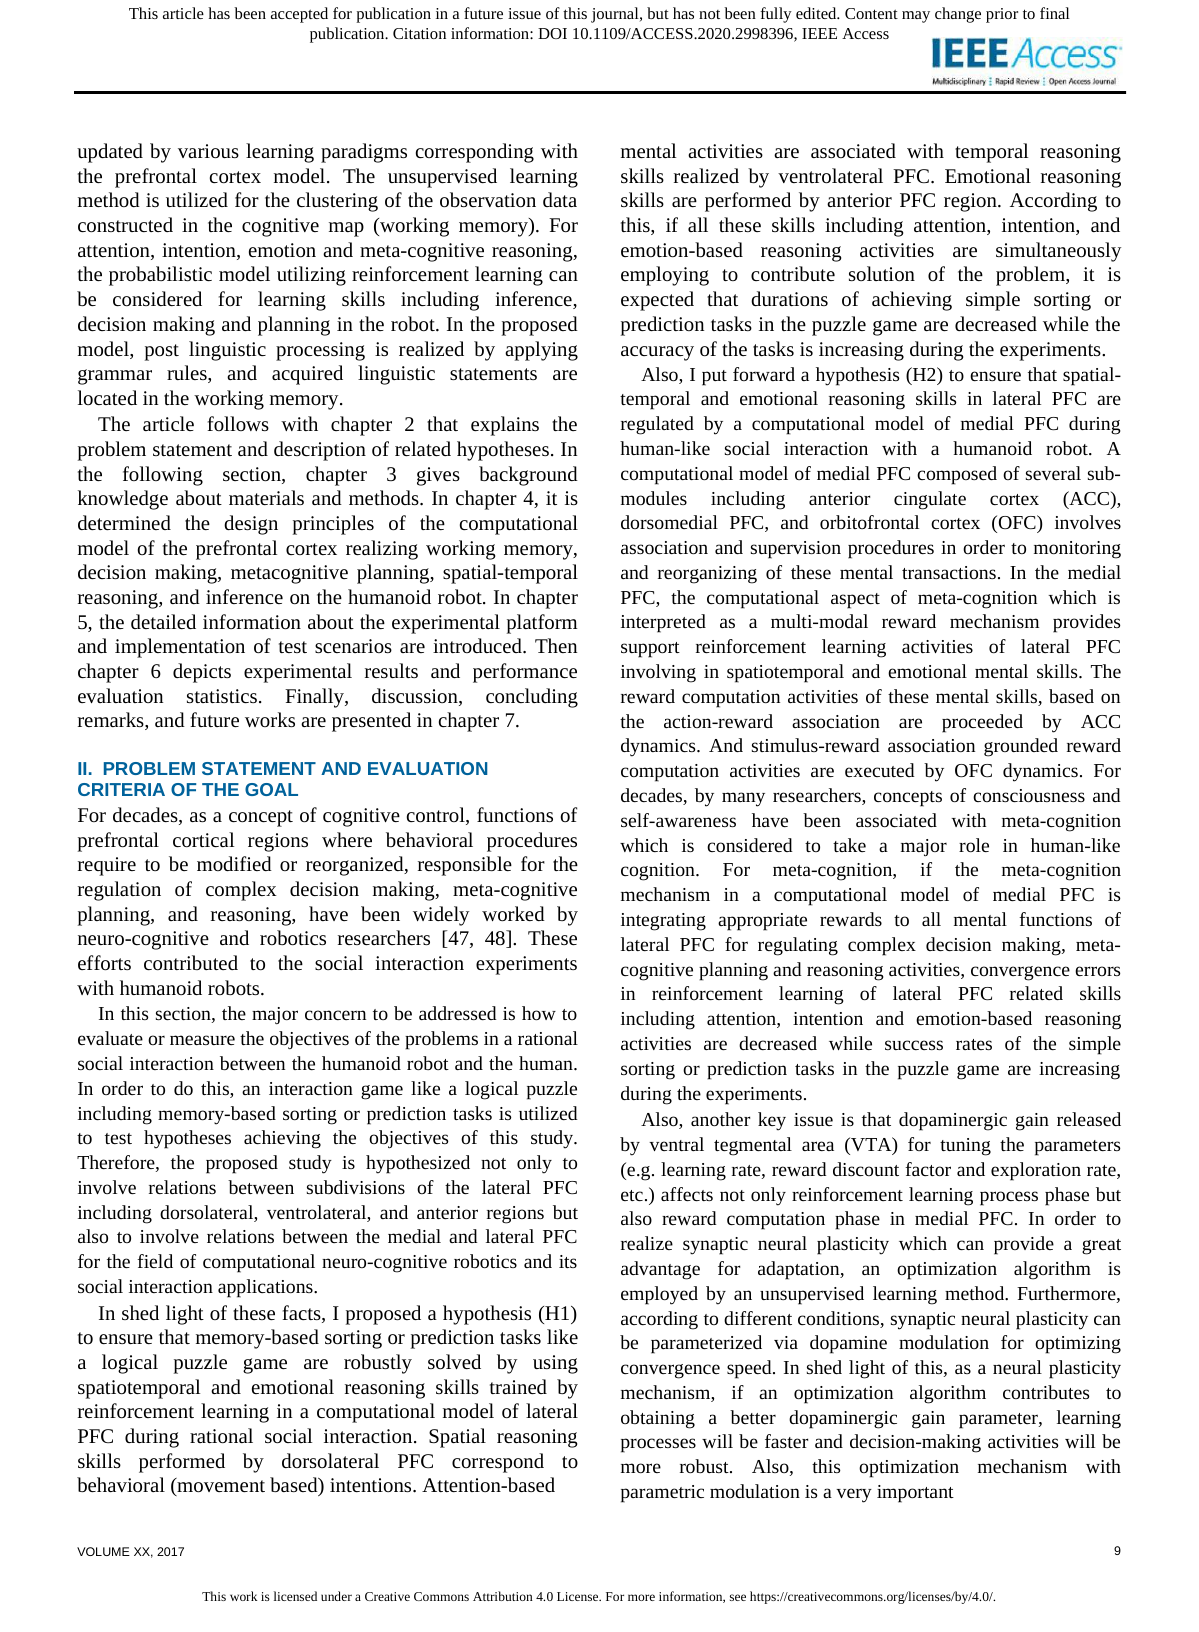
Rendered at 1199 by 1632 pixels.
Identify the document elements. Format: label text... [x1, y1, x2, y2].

text VOLUME XX, 2017 [77, 1545, 578, 1559]
text For decades, as a concept of cognitive control, functions of prefrontal cortical regions where behavioral procedures require to be modified or reorganized, responsible for the regulation of complex decision making, meta-cognitive planning, and reasoning, have been widely worked by neuro-cognitive and robotics researchers [47, 48]. These efforts contributed to the social interaction experiments with humanoid robots. [77, 803, 578, 1000]
text updated by various learning paradigms corresponding with the prefrontal cortex model. The unsupervised learning method is utilized for the clustering of the observation data constructed in the cognitive map (working memory). For attention, intention, emotion and meta-cognitive reasoning, the probabilistic model utilizing reinforcement learning can be considered for learning skills including inference, decision making and planning in the robot. In the proposed model, post linguistic processing is realized by applying grammar rules, and acquired linguistic statements are located in the working memory. [77, 139, 578, 410]
text Also, I put forward a hypothesis (H2) to ensure that spatial-temporal and emotional reasoning skills in lateral PFC are regulated by a computational model of medial PFC during human-like social interaction with a humanoid robot. A computational model of medial PFC composed of several sub-modules including anterior cingulate cortex (ACC), dorsomedial PFC, and orbitofrontal cortex (OFC) involves association and supervision procedures in order to monitoring and reorganizing of these mental transactions. In the medial PFC, the computational aspect of meta-cognition which is interpreted as a multi-modal reward mechanism provides support reinforcement learning activities of lateral PFC involving in spatiotemporal and emotional mental skills. The reward computation activities of these mental skills, based on the action-reward association are proceeded by ACC dynamics. And stimulus-reward association grounded reward computation activities are executed by OFC dynamics. For decades, by many researchers, concepts of consciousness and self-awareness have been associated with meta-cognition which is considered to take a major role in human-like cognition. For meta-cognition, if the meta-cognition mechanism in a computational model of medial PFC is integrating appropriate rewards to all mental functions of lateral PFC for regulating complex decision making, meta-cognitive planning and reasoning activities, convergence errors in reinforcement learning of lateral PFC related skills including attention, intention and emotion-based reasoning activities are decreased while success rates of the simple sorting or prediction tasks in the puzzle game are increasing during the experiments. [620, 362, 1122, 1104]
text mental activities are associated with temporal reasoning skills realized by ventrolateral PFC. Emotional reasoning skills are performed by anterior PFC region. According to this, if all these skills including attention, intention, and emotion-based reasoning activities are simultaneously employing to contribute solution of the problem, it is expected that durations of achieving simple sorting or prediction tasks in the puzzle game are decreased while the accuracy of the tasks is increasing during the experiments. [620, 139, 1122, 361]
text In this section, the major concern to be addressed is how to evaluate or measure the objectives of the problems in a rational social interaction between the humanoid robot and the human. In order to do this, an interaction game like a logical puzzle including memory-based sorting or prediction tasks is utilized to test hypotheses achieving the objectives of this study. Therefore, the proposed study is hypothesized not only to involve relations between subdivisions of the lateral PFC including dorsolateral, ventrolateral, and anterior regions but also to involve relations between the medial and lateral PFC for the field of computational neuro-cognitive robotics and its social interaction applications. [77, 1002, 578, 1298]
text This article has been accepted for publication in a future issue of this journal, but has not been fully edited. Content may change prior to final publication. Citation information: DOI 10.1109/ACCESS.2020.2998396, IEEE Access [104, 4, 1095, 43]
list PROBLEM STATEMENT AND EVALUATION CRITERIA OF THE GOAL [77, 759, 578, 801]
text The article follows with chapter 2 that explains the problem statement and description of related hypotheses. In the following section, chapter 3 gives background knowledge about materials and methods. In chapter 4, it is determined the design principles of the computational model of the prefrontal cortex realizing working memory, decision making, metacognitive planning, spatial-temporal reasoning, and inference on the humanoid robot. In chapter 5, the detailed information about the experimental platform and implementation of test scenarios are introduced. Then chapter 6 depicts experimental results and performance evaluation statistics. Finally, discussion, concluding remarks, and future works are presented in chapter 7. [77, 412, 578, 732]
text This work is licensed under a Creative Commons Attribution 4.0 License. For more information, see https://creativecommons.org/licenses/by/4.0/. [77, 1588, 1122, 1604]
text Also, another key issue is that dopaminergic gain released by ventral tegmental area (VTA) for tuning the parameters (e.g. learning rate, reward discount factor and exploration rate, etc.) affects not only reinforcement learning process phase but also reward computation phase in medial PFC. In order to realize synaptic neural plasticity which can provide a great advantage for adaptation, an optimization algorithm is employed by an unsupervised learning method. Furthermore, according to different conditions, synaptic neural plasticity can be parameterized via dopamine modulation for optimizing convergence speed. In shed light of this, as a neural plasticity mechanism, if an optimization algorithm contributes to obtaining a better dopaminergic gain parameter, learning processes will be faster and decision-making activities will be more robust. Also, this optimization mechanism with parametric modulation is a very important [620, 1108, 1122, 1503]
text In shed light of these facts, I proposed a hypothesis (H1) to ensure that memory-based sorting or prediction tasks like a logical puzzle game are robustly solved by using spatiotemporal and emotional reasoning skills trained by reinforcement learning in a computational model of lateral PFC during rational social interaction. Spatial reasoning skills performed by dorsolateral PFC correspond to behavioral (movement based) intentions. Attention-based [77, 1301, 578, 1497]
picture [931, 37, 1123, 86]
